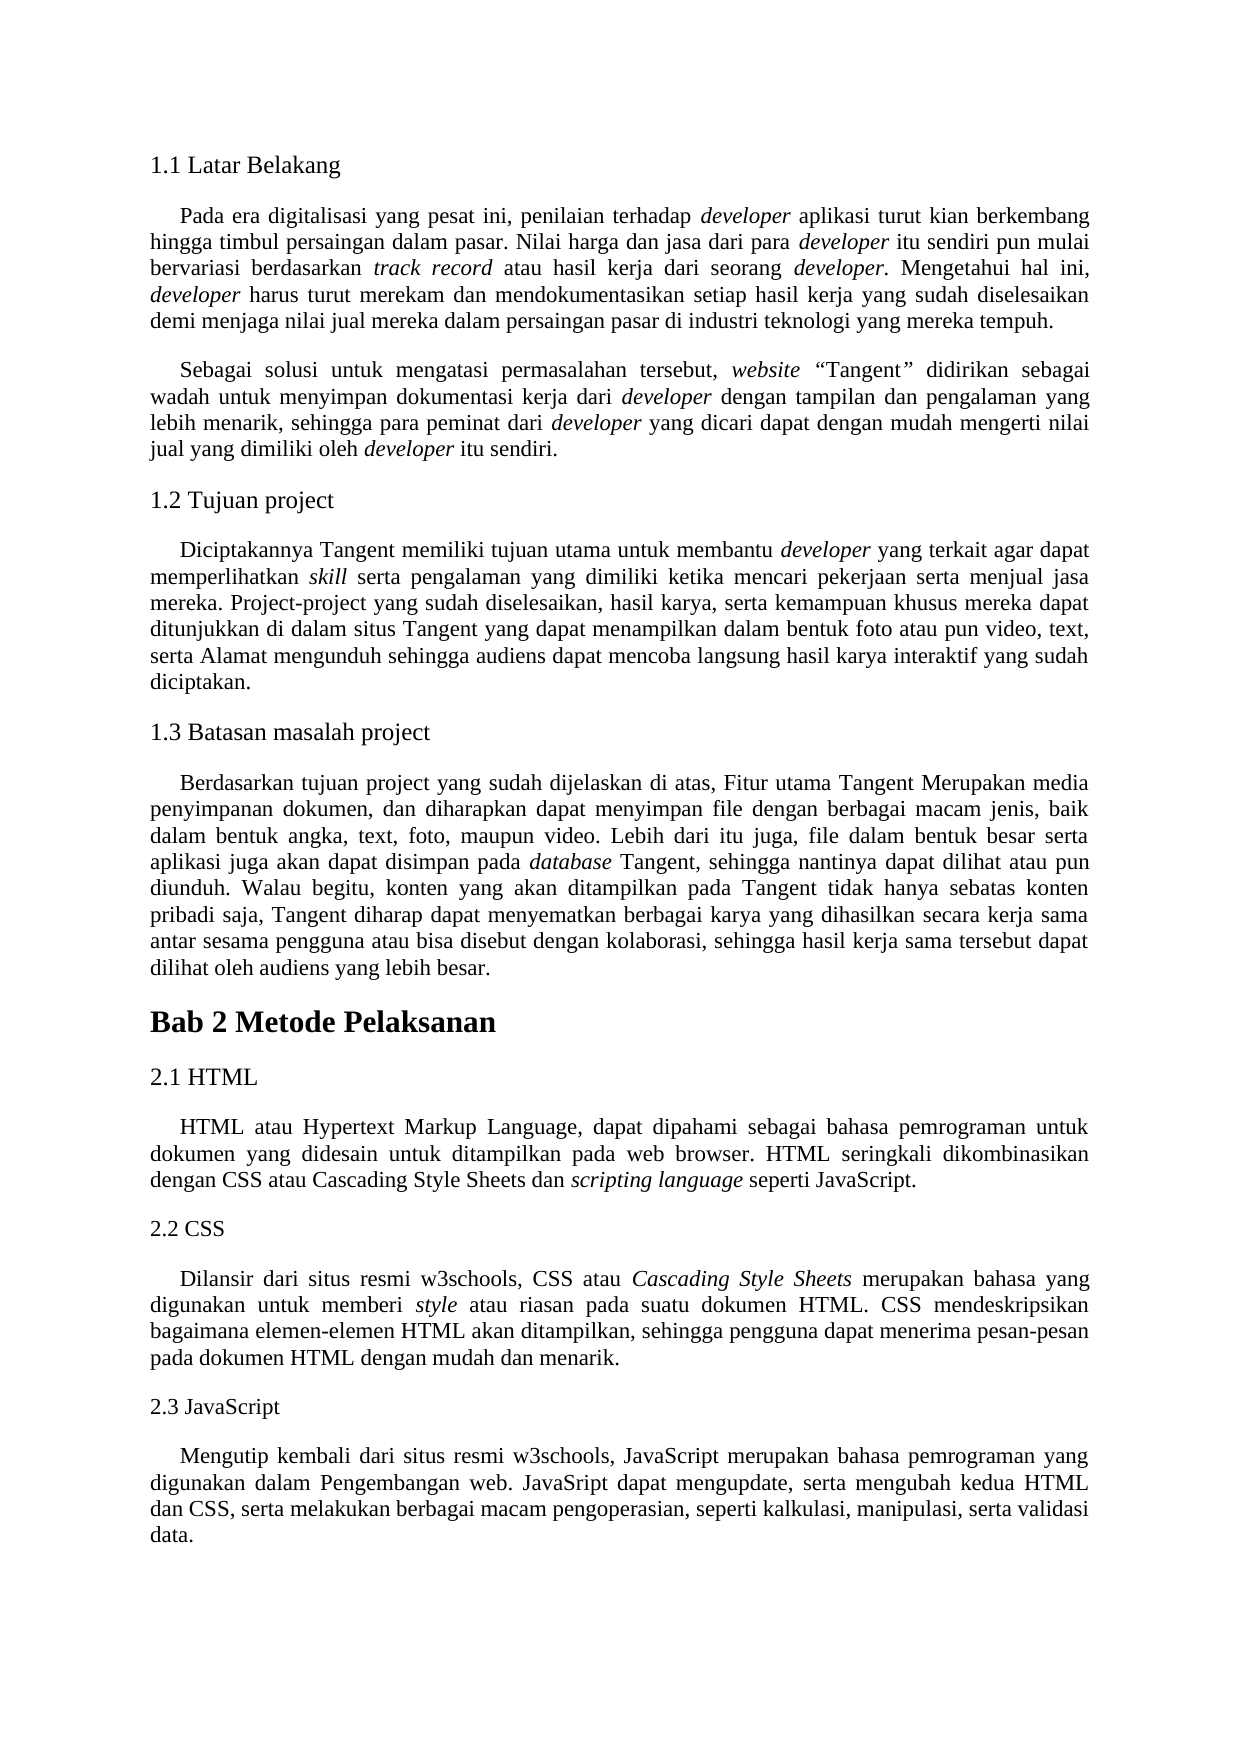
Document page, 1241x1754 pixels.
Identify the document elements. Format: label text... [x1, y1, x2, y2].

text 2.1 HTML [150, 1062, 1090, 1090]
text Dilansir dari situs resmi w3schools, CSS atau Cascading Style Sheets merupakan bahasa yang digunakan untuk memberi style atau riasan pada suatu dokumen HTML. CSS mendeskripsikan bagaimana elemen-elemen HTML akan ditampilkan, sehingga pengguna dapat menerima pesan-pesan pada dokumen HTML dengan mudah dan menarik. [150, 1264, 1090, 1370]
text Sebagai solusi untuk mengatasi permasalahan tersebut, website “Tangent” didirikan sebagai wadah untuk menyimpan dokumentasi kerja dari developer dengan tampilan dan pengalaman yang lebih menarik, sehingga para peminat dari developer yang dicari dapat dengan mudah mengerti nilai jual yang dimiliki oleh developer itu sendiri. [150, 356, 1090, 462]
text 2.3 JavaScript [150, 1393, 1090, 1419]
text Bab 2 Metode Pelaksanan [150, 1003, 1090, 1039]
text 1.1 Latar Belakang [150, 150, 1090, 179]
text Berdasarkan tujuan project yang sudah dijelaskan di atas, Fitur utama Tangent Merupakan media penyimpanan dokumen, dan diharapkan dapat menyimpan file dengan berbagai macam jenis, baik dalam bentuk angka, text, foto, maupun video. Lebih dari itu juga, file dalam bentuk besar serta aplikasi juga akan dapat disimpan pada database Tangent, sehingga nantinya dapat dilihat atau pun diunduh. Walau begitu, konten yang akan ditampilkan pada Tangent tidak hanya sebatas konten pribadi saja, Tangent diharap dapat menyematkan berbagai karya yang dihasilkan secara kerja sama antar sesama pengguna atau bisa disebut dengan kolaborasi, sehingga hasil kerja sama tersebut dapat dilihat oleh audiens yang lebih besar. [150, 769, 1090, 980]
text Pada era digitalisasi yang pesat ini, penilaian terhadap developer aplikasi turut kian berkembang hingga timbul persaingan dalam pasar. Nilai harga dan jasa dari para developer itu sendiri pun mulai bervariasi berdasarkan track record atau hasil kerja dari seorang developer. Mengetahui hal ini, developer harus turut merekam dan mendokumentasikan setiap hasil kerja yang sudah diselesaikan demi menjaga nilai jual mereka dalam persaingan pasar di industri teknologi yang mereka tempuh. [150, 202, 1090, 333]
text Mengutip kembali dari situs resmi w3schools, JavaScript merupakan bahasa pemrograman yang digunakan dalam Pengembangan web. JavaSript dapat mengupdate, serta mengubah kedua HTML dan CSS, serta melakukan berbagai macam pengoperasian, seperti kalkulasi, manipulasi, serta validasi data. [150, 1442, 1090, 1548]
text 2.2 CSS [150, 1215, 1090, 1242]
text HTML atau Hypertext Markup Language, dapat dipahami sebagai bahasa pemrograman untuk dokumen yang didesain untuk ditampilkan pada web browser. HTML seringkali dikombinasikan dengan CSS atau Cascading Style Sheets dan scripting language seperti JavaScript. [150, 1113, 1090, 1192]
text Diciptakannya Tangent memiliki tujuan utama untuk membantu developer yang terkait agar dapat memperlihatkan skill serta pengalaman yang dimiliki ketika mencari pekerjaan serta menjual jasa mereka. Project-project yang sudah diselesaikan, hasil karya, serta kemampuan khusus mereka dapat ditunjukkan di dalam situs Tangent yang dapat menampilkan dalam bentuk foto atau pun video, text, serta Alamat mengunduh sehingga audiens dapat mencoba langsung hasil karya interaktif yang sudah diciptakan. [150, 536, 1090, 694]
text 1.2 Tujuan project [150, 485, 1090, 513]
text 1.3 Batasan masalah project [150, 717, 1090, 746]
